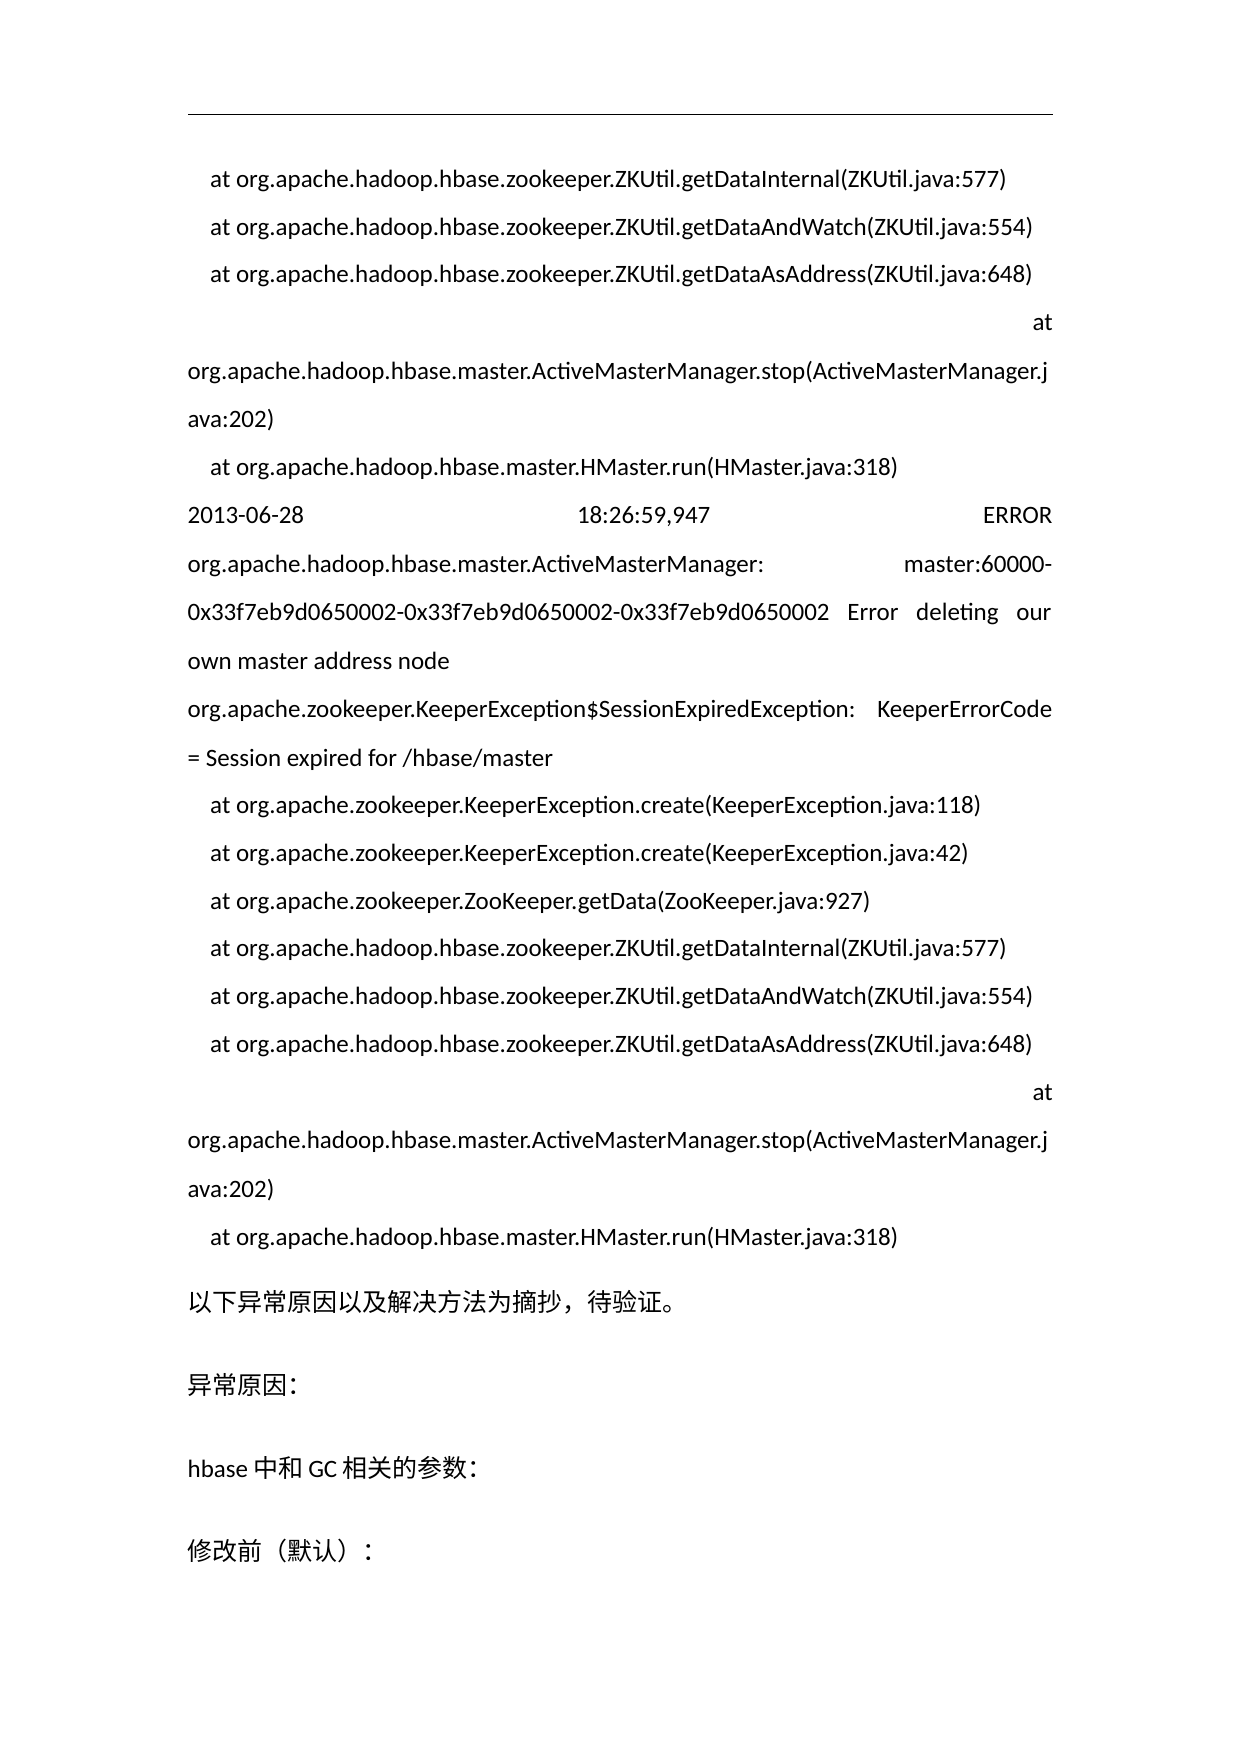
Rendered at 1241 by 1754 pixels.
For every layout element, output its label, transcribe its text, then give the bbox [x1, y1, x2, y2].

text 修改前（默认）： [187, 1517, 1053, 1582]
text at org.apache.hadoop.hbase.zookeeper.ZKUtil.getDataAsAddress(ZKUtil.java:648) [187, 257, 1053, 290]
text at org.apache.hadoop.hbase.master.HMaster.run(HMaster.java:318) [187, 1220, 1053, 1252]
text at org.apache.hadoop.hbase.zookeeper.ZKUtil.getDataInternal(ZKUtil.java:577) [187, 162, 1053, 194]
text 以下异常原因以及解决方法为摘抄，待验证。 [187, 1268, 1053, 1333]
text at org.apache.hadoop.hbase.master.ActiveMasterManager.stop(ActiveMasterManager.java:202) [187, 1075, 1053, 1205]
text at org.apache.hadoop.hbase.zookeeper.ZKUtil.getDataAndWatch(ZKUtil.java:554) [187, 979, 1053, 1012]
text org.apache.zookeeper.KeeperException$SessionExpiredException: KeeperErrorCode = Session expired for /hbase/master [187, 692, 1053, 773]
text at org.apache.hadoop.hbase.master.HMaster.run(HMaster.java:318) [187, 450, 1053, 483]
text at org.apache.hadoop.hbase.zookeeper.ZKUtil.getDataInternal(ZKUtil.java:577) [187, 932, 1053, 964]
text at org.apache.zookeeper.KeeperException.create(KeeperException.java:118) [187, 788, 1053, 821]
text hbase中和GC相关的参数： [187, 1434, 1053, 1499]
text at org.apache.hadoop.hbase.zookeeper.ZKUtil.getDataAsAddress(ZKUtil.java:648) [187, 1027, 1053, 1059]
text at org.apache.zookeeper.ZooKeeper.getData(ZooKeeper.java:927) [187, 884, 1053, 916]
text at org.apache.hadoop.hbase.zookeeper.ZKUtil.getDataAndWatch(ZKUtil.java:554) [187, 210, 1053, 242]
text 异常原因： [187, 1351, 1053, 1416]
text at org.apache.hadoop.hbase.master.ActiveMasterManager.stop(ActiveMasterManager.java:202) [187, 305, 1053, 435]
text at org.apache.zookeeper.KeeperException.create(KeeperException.java:42) [187, 836, 1053, 869]
text 2013-06-28 18:26:59,947 ERROR org.apache.hadoop.hbase.master.ActiveMasterManager: master:60000-0x33f7eb9d0650002-0x33f7eb9d0650002-0x33f7eb9d0650002 Error deleting our own master address node [187, 498, 1053, 677]
